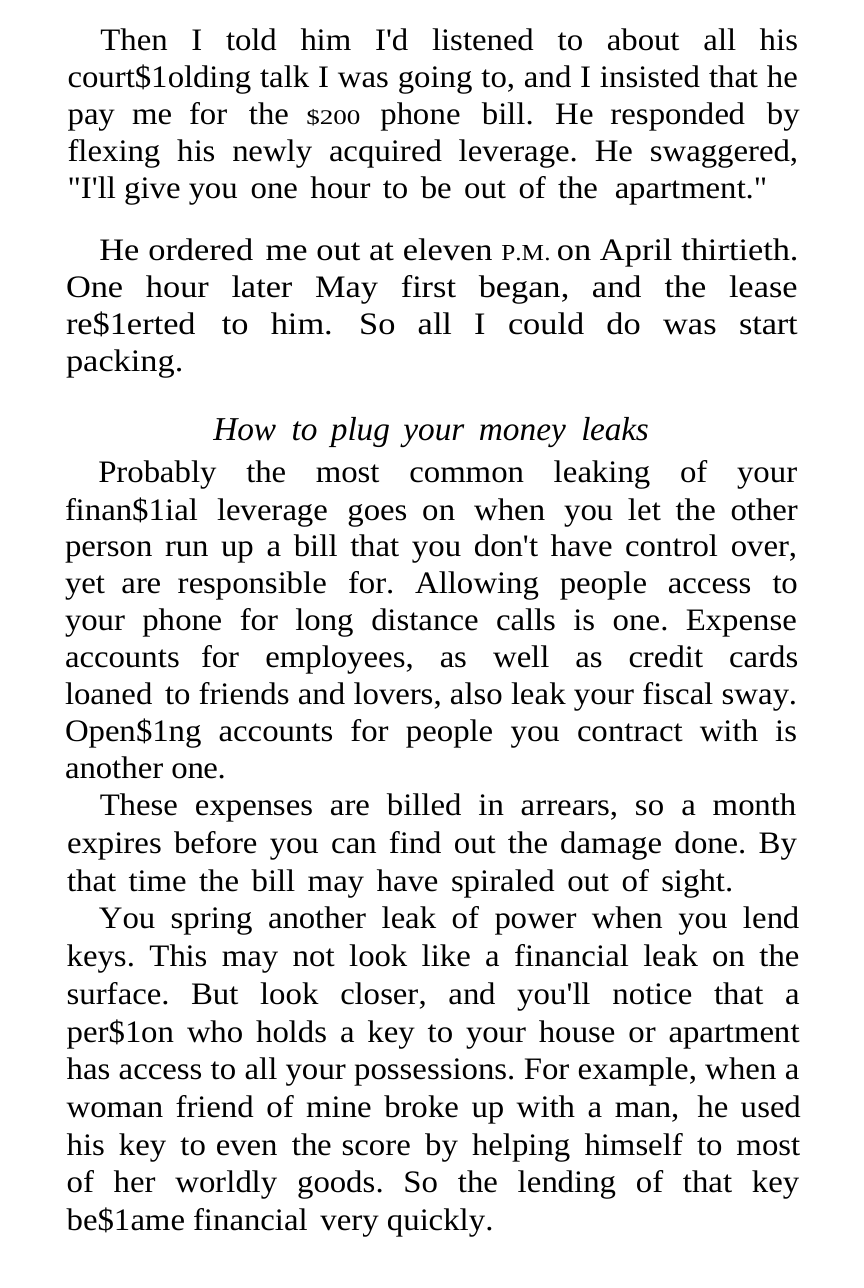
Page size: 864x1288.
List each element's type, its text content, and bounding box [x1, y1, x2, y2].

text He ordered me out at eleven P.M. on April thirtieth. One hour later May first began, and the lease re$1erted to him. So all I could do was start packing. [66, 231, 799, 378]
text Probably the most common leaking of your finan$1ial leverage goes on when you let the other person run up a bill that you don't have control over, yet are responsible for. Allowing people access to your phone for long distance calls is one. Expense accounts for employees, as well as credit cards loaned to friends and lovers, also leak your fiscal sway. Open$1ng accounts for people you contract with is another one. [65, 454, 798, 786]
text Then I told him I'd listened to about all his court$1olding talk I was going to, and I insisted that he pay me for the $200 phone bill. He responded by flexing his newly acquired leverage. He swaggered, "I'll give you one hour to be out of the apartment." [67, 22, 799, 205]
text These expenses are billed in arrears, so a month expires before you can find out the damage done. By that time the bill may have spiraled out of sight. [67, 787, 798, 898]
subtitle How to plug your money leaks [213, 409, 804, 447]
text You spring another leak of power when you lend keys. This may not look like a financial leak on the surface. But look closer, and you'll notice that a per$1on who holds a key to your house or apartment has access to all your possessions. For example, when a woman friend of mine broke up with a man, he used his key to even the score by helping himself to most of her worldly goods. So the lending of that key be$1ame financial very quickly. [66, 900, 801, 1237]
